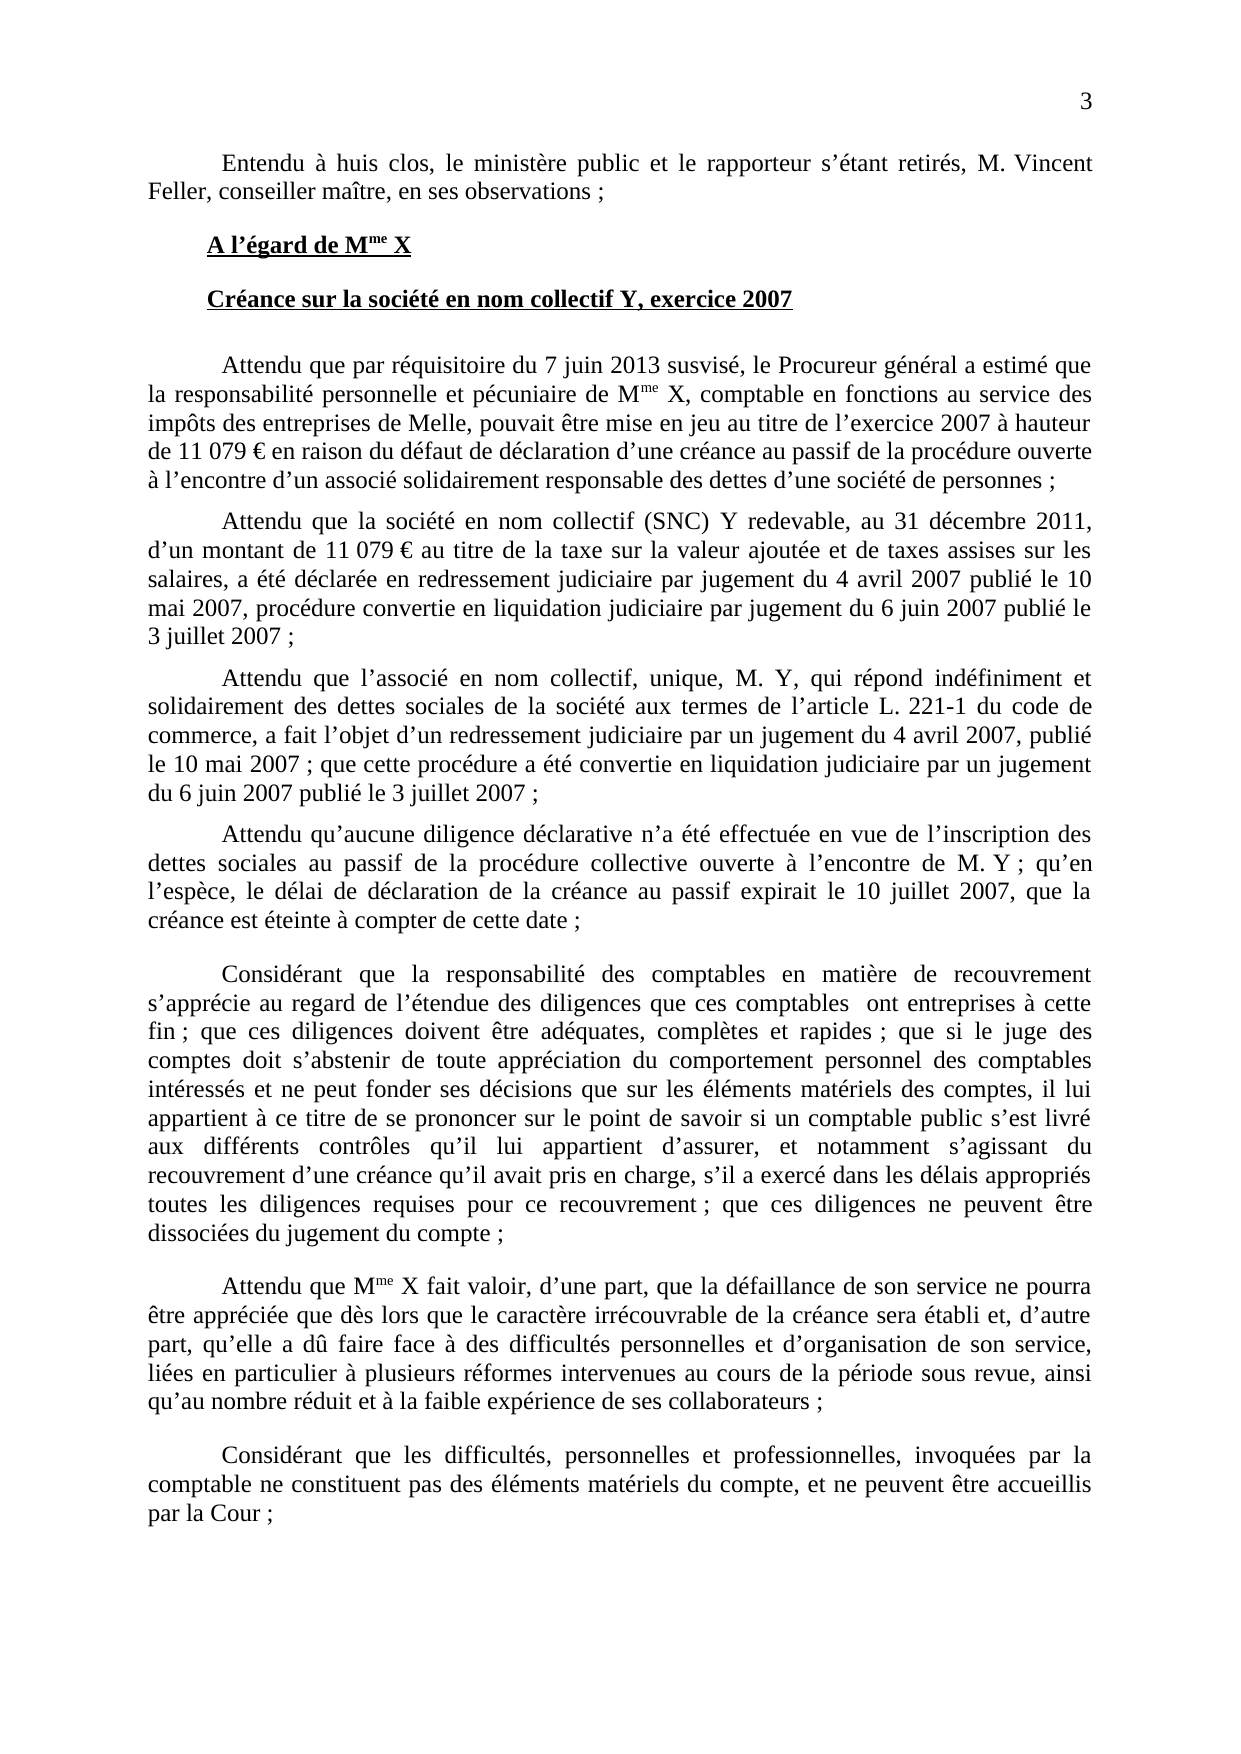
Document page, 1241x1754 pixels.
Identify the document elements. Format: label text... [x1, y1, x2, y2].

text Considérant que les difficultés, personnelles et professionnelles, invoquées par la comptable ne constituent pas des éléments matériels du compte, et ne peuvent être accueillis par la Cour ; [148, 1440, 1093, 1526]
text Attendu que Mme X fait valoir, d’une part, que la défaillance de son service ne pourra être appréciée que dès lors que le caractère irrécouvrable de la créance sera établi et, d’autre part, qu’elle a dû faire face à des difficultés personnelles et d’organisation de son service, liées en particulier à plusieurs réformes intervenues au cours de la période sous revue, ainsi qu’au nombre réduit et à la faible expérience de ses collaborateurs ; [148, 1271, 1093, 1415]
text Considérant que la responsabilité des comptables en matière de recouvrement s’apprécie au regard de l’étendue des diligences que ces comptables ont entreprises à cette fin ; que ces diligences doivent être adéquates, complètes et rapides ; que si le juge des comptes doit s’abstenir de toute appréciation du comportement personnel des comptables intéressés et ne peut fonder ses décisions que sur les éléments matériels des comptes, il lui appartient à ce titre de se prononcer sur le point de savoir si un comptable public s’est livré aux différents contrôles qu’il lui appartient d’assurer, et notamment s’agissant du recouvrement d’une créance qu’il avait pris en charge, s’il a exercé dans les délais appropriés toutes les diligences requises pour ce recouvrement ; que ces diligences ne peuvent être dissociées du jugement du compte ; [148, 959, 1093, 1246]
text A l’égard de Mme X [207, 230, 1093, 259]
text Attendu que l’associé en nom collectif, unique, M. Y, qui répond indéfiniment et solidairement des dettes sociales de la société aux termes de l’article L. 221-1 du code de commerce, a fait l’objet d’un redressement judiciaire par un jugement du 4 avril 2007, publié le 10 mai 2007 ; que cette procédure a été convertie en liquidation judiciaire par un jugement du 6 juin 2007 publié le 3 juillet 2007 ; [148, 663, 1093, 806]
text Créance sur la société en nom collectif Y, exercice 2007 [207, 284, 1093, 313]
text Attendu que par réquisitoire du 7 juin 2013 susvisé, le Procureur général a estimé que la responsabilité personnelle et pécuniaire de Mme X, comptable en fonctions au service des impôts des entreprises de Melle, pouvait être mise en jeu au titre de l’exercice 2007 à hauteur de 11 079 € en raison du défaut de déclaration d’une créance au passif de la procédure ouverte à l’encontre d’un associé solidairement responsable des dettes d’une société de personnes ; [148, 350, 1093, 494]
text Entendu à huis clos, le ministère public et le rapporteur s’étant retirés, M. Vincent Feller, conseiller maître, en ses observations ; [148, 148, 1093, 205]
text Attendu que la société en nom collectif (SNC) Y redevable, au 31 décembre 2011, d’un montant de 11 079 € au titre de la taxe sur la valeur ajoutée et de taxes assises sur les salaires, a été déclarée en redressement judiciaire par jugement du 4 avril 2007 publié le 10 mai 2007, procédure convertie en liquidation judiciaire par jugement du 6 juin 2007 publié le 3 juillet 2007 ; [148, 506, 1093, 650]
text Attendu qu’aucune diligence déclarative n’a été effectuée en vue de l’inscription des dettes sociales au passif de la procédure collective ouverte à l’encontre de M. Y ; qu’en l’espèce, le délai de déclaration de la créance au passif expirait le 10 juillet 2007, que la créance est éteinte à compter de cette date ; [148, 819, 1093, 934]
